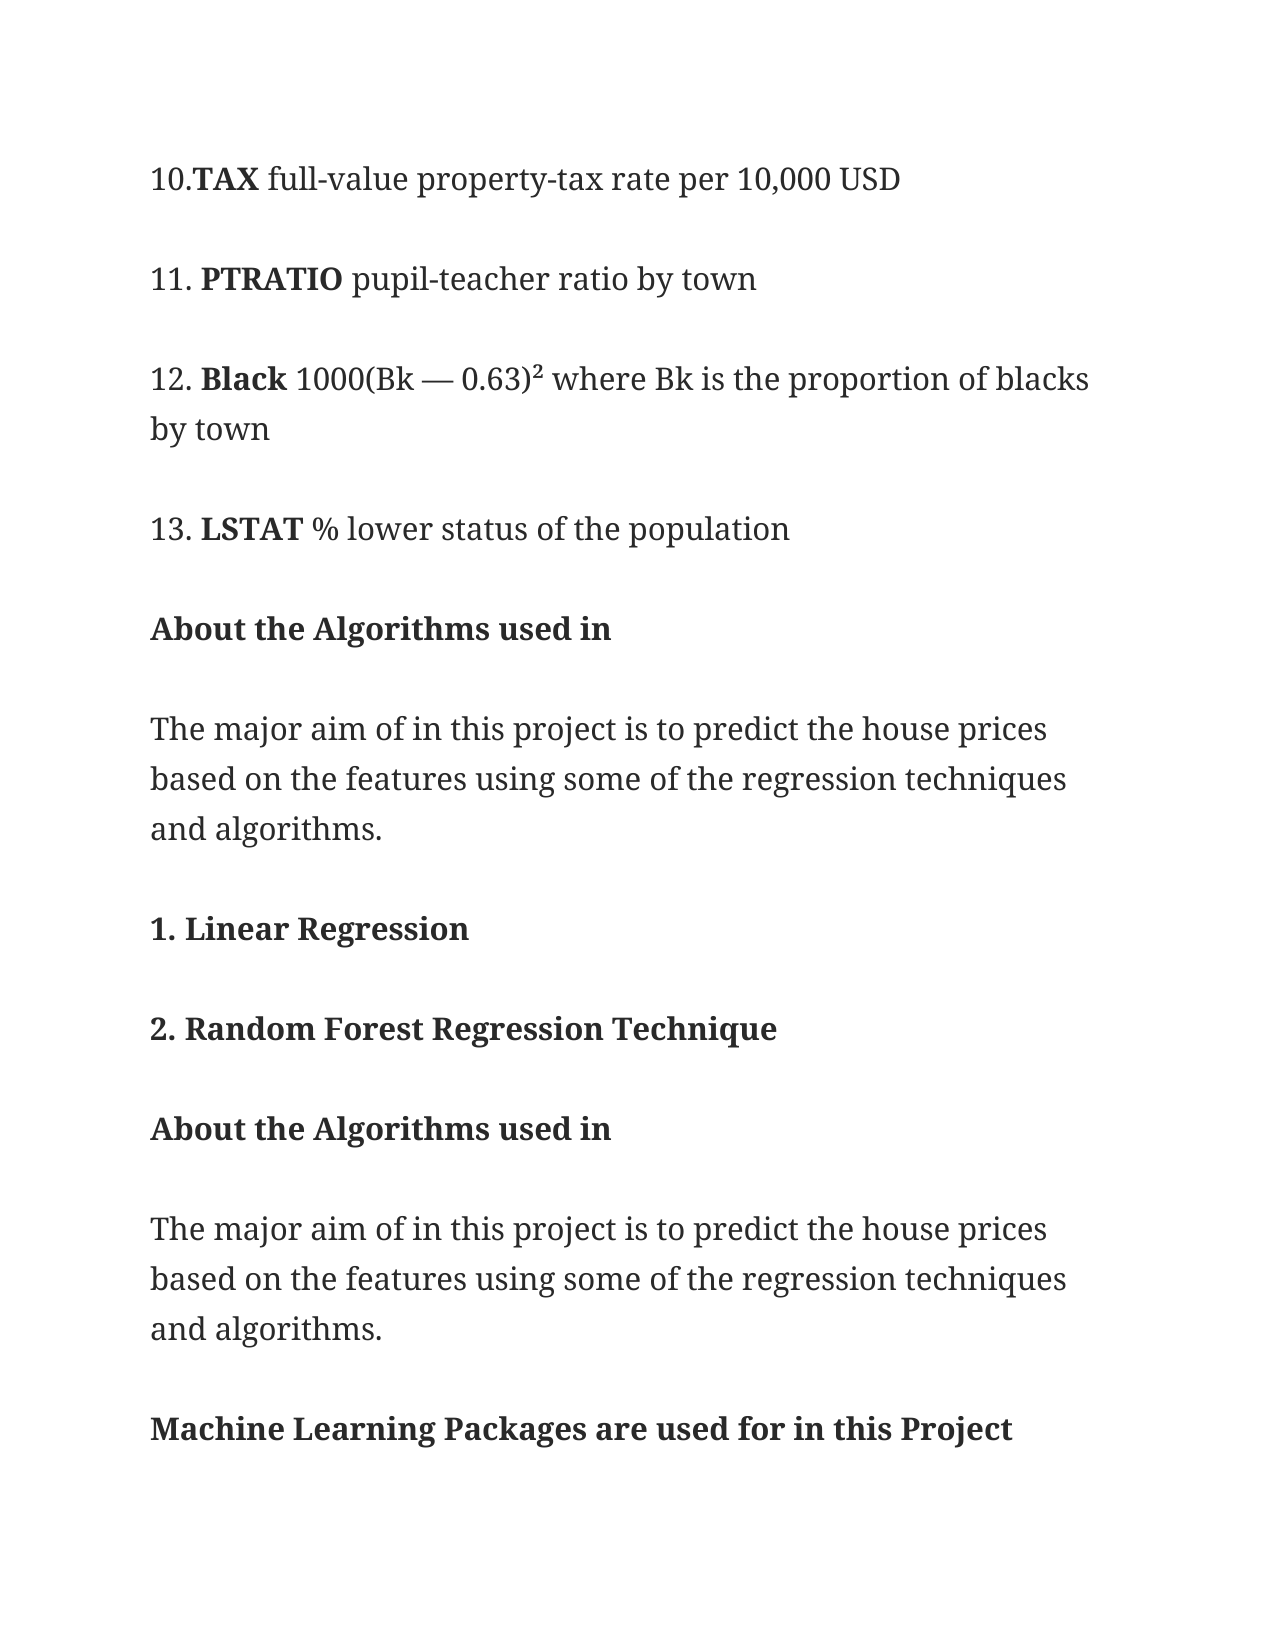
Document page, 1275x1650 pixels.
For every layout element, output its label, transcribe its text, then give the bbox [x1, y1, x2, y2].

text 2. Random Forest Regression Technique [150, 1000, 1125, 1050]
text The major aim of in this project is to predict the house prices based on the features using some of the regression techniques and algorithms. [150, 700, 1125, 850]
text About the Algorithms used in [150, 600, 1125, 650]
text 1. Linear Regression [150, 900, 1125, 950]
text About the Algorithms used in [150, 1100, 1125, 1150]
text 11. PTRATIO pupil-teacher ratio by town [150, 250, 1125, 300]
text Machine Learning Packages are used for in this Project [150, 1400, 1125, 1450]
text 12. Black 1000(Bk — 0.63)² where Bk is the proportion of blacks by town [150, 350, 1125, 450]
text 13. LSTAT % lower status of the population [150, 500, 1125, 550]
text The major aim of in this project is to predict the house prices based on the features using some of the regression techniques and algorithms. [150, 1200, 1125, 1350]
text 10.TAX full-value property-tax rate per 10,000 USD [150, 150, 1125, 200]
